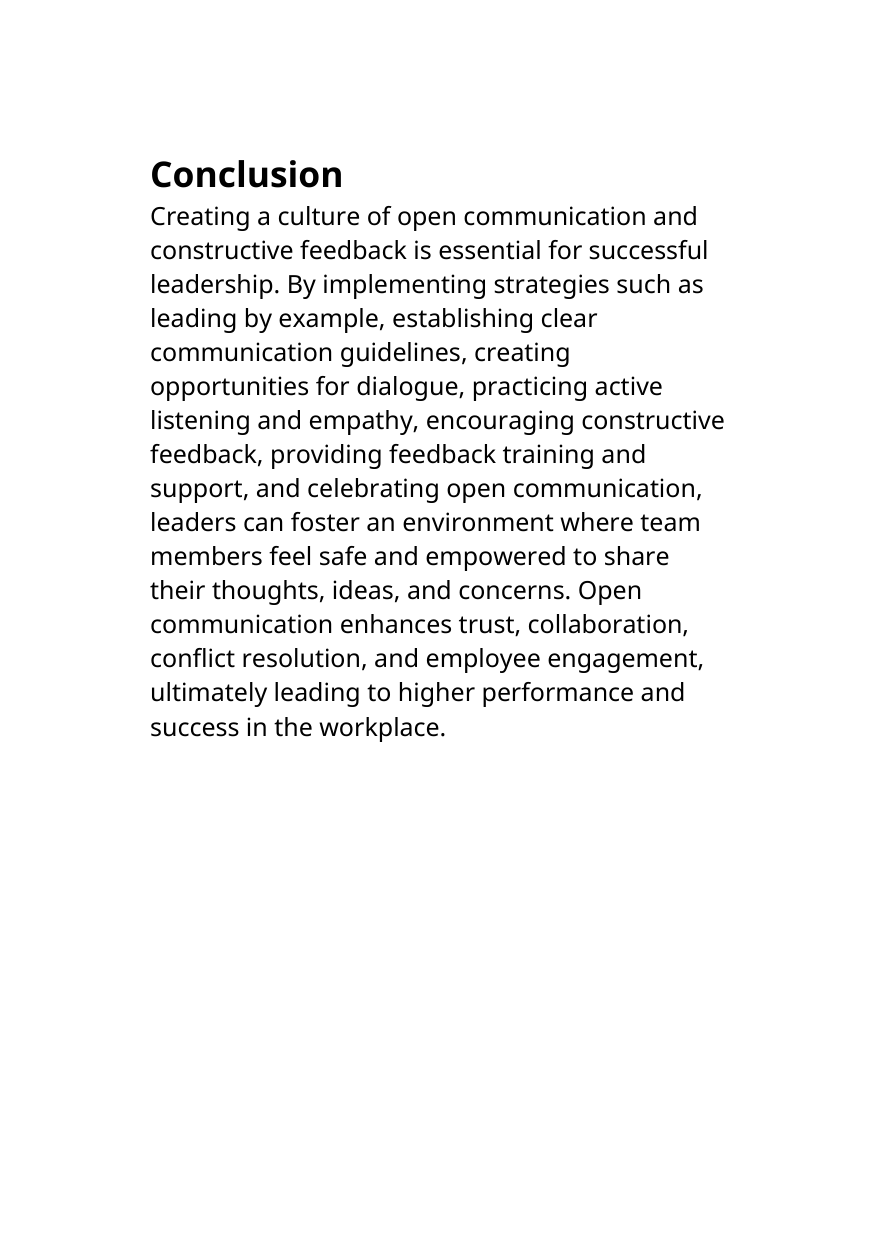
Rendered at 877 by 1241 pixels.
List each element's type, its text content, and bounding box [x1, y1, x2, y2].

text Creating a culture of open communication and constructive feedback is essential for successful leadership. By implementing strategies such as leading by example, establishing clear communication guidelines, creating opportunities for dialogue, practicing active listening and empathy, encouraging constructive feedback, providing feedback training and support, and celebrating open communication, leaders can foster an environment where team members feel safe and empowered to share their thoughts, ideas, and concerns. Open communication enhances trust, collaboration, conflict resolution, and employee engagement, ultimately leading to higher performance and success in the workplace. [150, 198, 727, 743]
subtitle Conclusion [150, 150, 727, 198]
